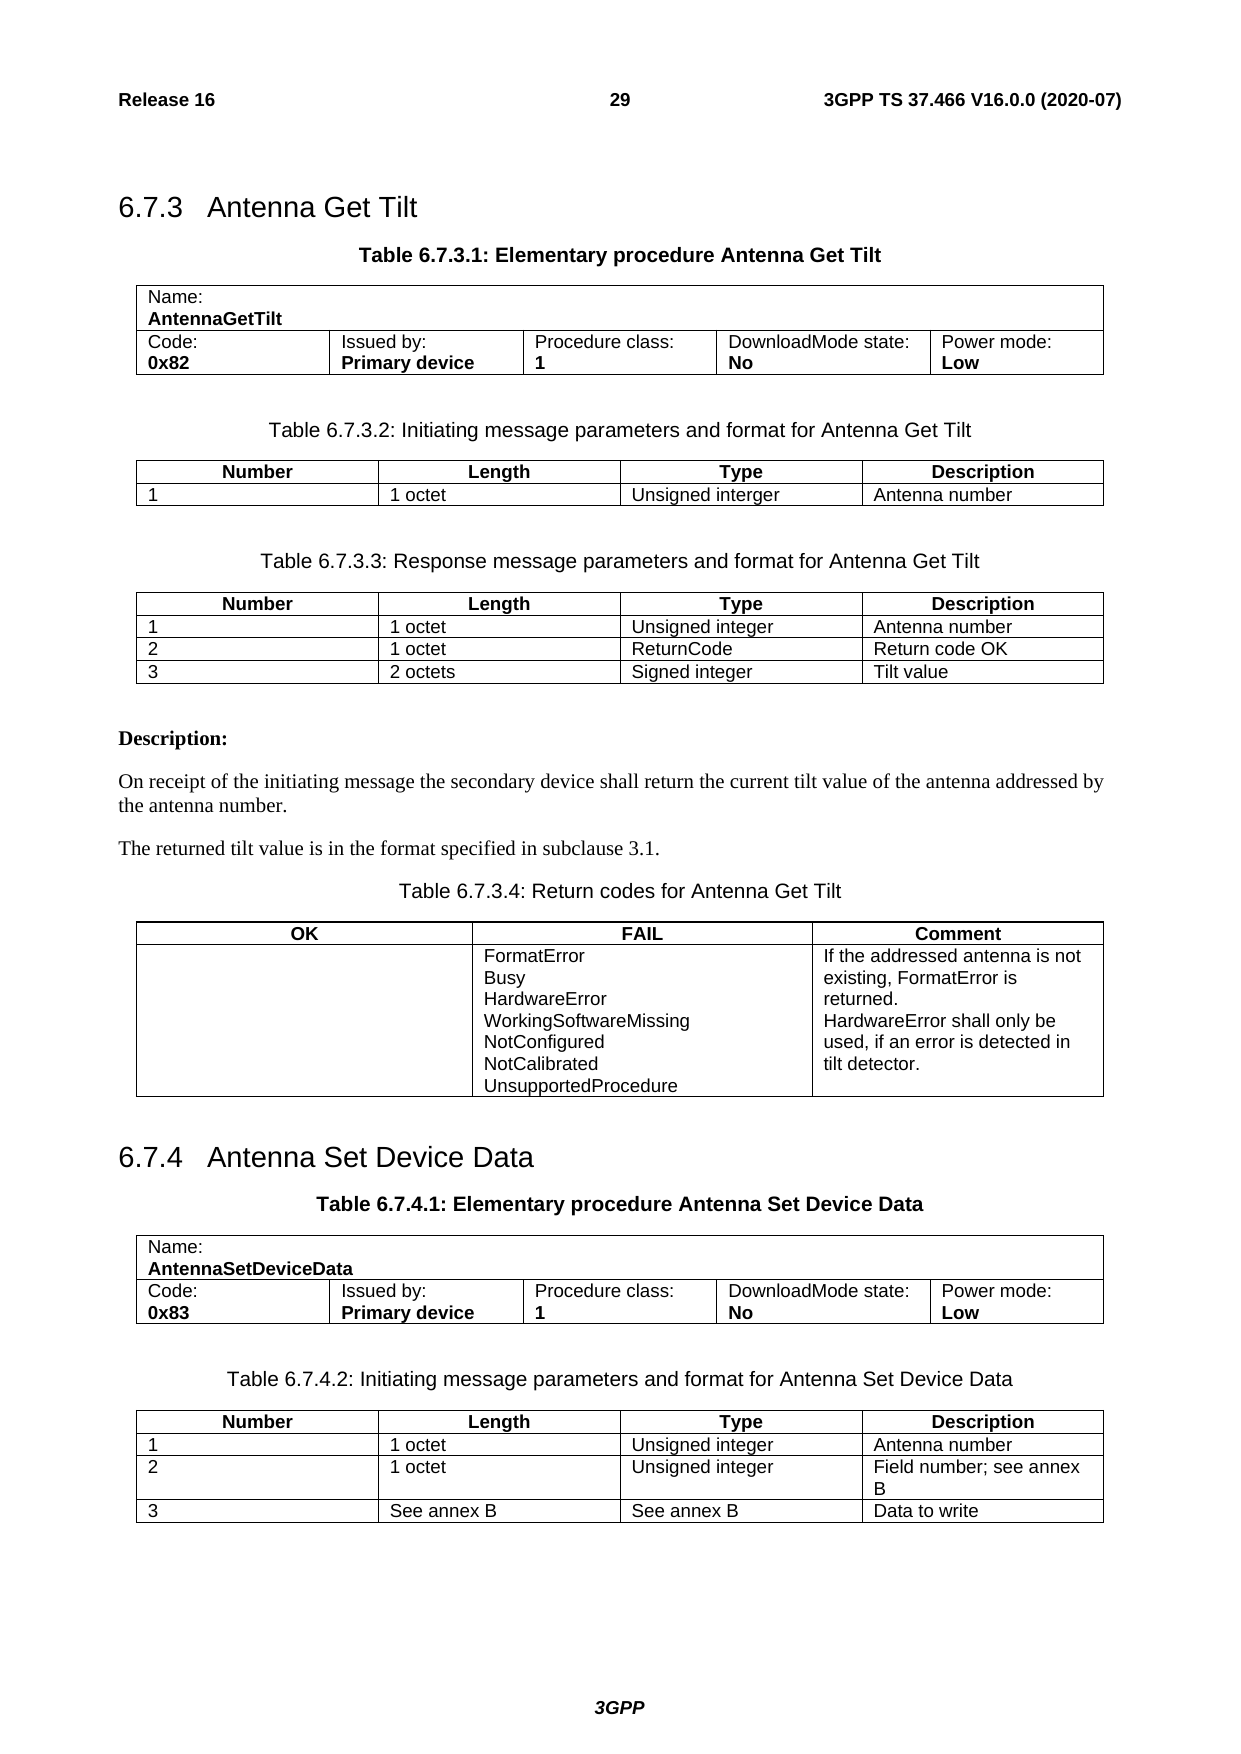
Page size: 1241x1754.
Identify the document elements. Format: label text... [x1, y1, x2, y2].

table_cell 1 [137, 484, 378, 505]
subtitle 6.7.3 Antenna Get Tilt [118, 190, 1122, 224]
table_cell Tilt value [863, 661, 1103, 682]
text Table 6.7.3.1: Elementary procedure Antenna Get Tilt [118, 243, 1122, 267]
table_cell DownloadMode state: No [717, 1280, 930, 1323]
table_header Description [863, 461, 1103, 483]
text Description: [118, 726, 1122, 750]
table_cell Unsigned interger [621, 484, 862, 505]
text On receipt of the initiating message the secondary device shall return the current tilt value of the antenna addressed by the antenna number. [118, 769, 1122, 817]
table_cell Antenna number [863, 1434, 1103, 1455]
table_header Number [137, 1411, 378, 1432]
text The returned tilt value is in the format specified in subclause 3.1. [118, 836, 1122, 860]
table_cell 1 octet [379, 1434, 620, 1455]
table_cell See annex B [379, 1500, 620, 1522]
table_header Type [621, 593, 862, 614]
table_header Comment [813, 923, 1103, 944]
table_header Number [137, 593, 378, 614]
table_cell 2 [137, 638, 378, 660]
table_header Name: AntennaGetTilt [137, 286, 1103, 329]
table_cell Issued by: Primary device [330, 331, 523, 374]
table_cell Code: 0x82 [137, 331, 329, 374]
table_header Number [137, 461, 378, 483]
table_cell Return code OK [863, 638, 1103, 660]
table_cell Data to write [863, 1500, 1103, 1522]
table_header Type [621, 461, 862, 483]
table_cell 1 octet [379, 616, 620, 637]
table_header Length [379, 1411, 620, 1432]
table_cell Signed integer [621, 661, 862, 682]
table_cell DownloadMode state: No [717, 331, 930, 374]
table_cell Unsigned integer [621, 616, 862, 637]
subtitle 6.7.4 Antenna Set Device Data [118, 1140, 1122, 1173]
table_header Length [379, 593, 620, 614]
table_cell Antenna number [863, 484, 1103, 505]
table_header Name: AntennaSetDeviceData [137, 1236, 1103, 1279]
table_cell Procedure class: 1 [524, 331, 716, 374]
table_cell 1 [137, 616, 378, 637]
table_cell 2 octets [379, 661, 620, 682]
table_header Type [621, 1411, 862, 1432]
table_cell 3 [137, 1500, 378, 1522]
table_cell Code: 0x83 [137, 1280, 329, 1323]
table_cell Power mode: Low [931, 331, 1103, 374]
table_cell Unsigned integer [621, 1434, 862, 1455]
table_cell Procedure class: 1 [524, 1280, 716, 1323]
table_cell 1 octet [379, 484, 620, 505]
table_cell [137, 945, 472, 1096]
table_cell Field number; see annex B [863, 1456, 1103, 1499]
table_cell ReturnCode [621, 638, 862, 660]
text Table 6.7.3.2: Initiating message parameters and format for Antenna Get Tilt [118, 417, 1122, 441]
table_cell 1 octet [379, 1456, 620, 1499]
table_cell Antenna number [863, 616, 1103, 637]
text Table 6.7.4.1: Elementary procedure Antenna Set Device Data [118, 1192, 1122, 1216]
table_cell 1 [137, 1434, 378, 1455]
table_header Length [379, 461, 620, 483]
table_cell See annex B [621, 1500, 862, 1522]
text Table 6.7.3.3: Response message parameters and format for Antenna Get Tilt [118, 549, 1122, 573]
table_cell FormatError Busy HardwareError WorkingSoftwareMissing NotConfigured NotCalibrated UnsupportedProcedure [473, 945, 812, 1096]
table_cell 1 octet [379, 638, 620, 660]
table_header OK [137, 923, 472, 944]
table_cell Issued by: Primary device [330, 1280, 523, 1323]
table_cell 2 [137, 1456, 378, 1499]
table_header Description [863, 593, 1103, 614]
table_header FAIL [473, 923, 812, 944]
table_cell Power mode: Low [931, 1280, 1103, 1323]
text Table 6.7.4.2: Initiating message parameters and format for Antenna Set Device Data [118, 1367, 1122, 1391]
table_cell 3 [137, 661, 378, 682]
table_cell If the addressed antenna is not existing, FormatError is returned. HardwareError shall only be used, if an error is detected in tilt detector. [813, 945, 1103, 1096]
table_cell Unsigned integer [621, 1456, 862, 1499]
text Table 6.7.3.4: Return codes for Antenna Get Tilt [118, 879, 1122, 903]
table_header Description [863, 1411, 1103, 1432]
